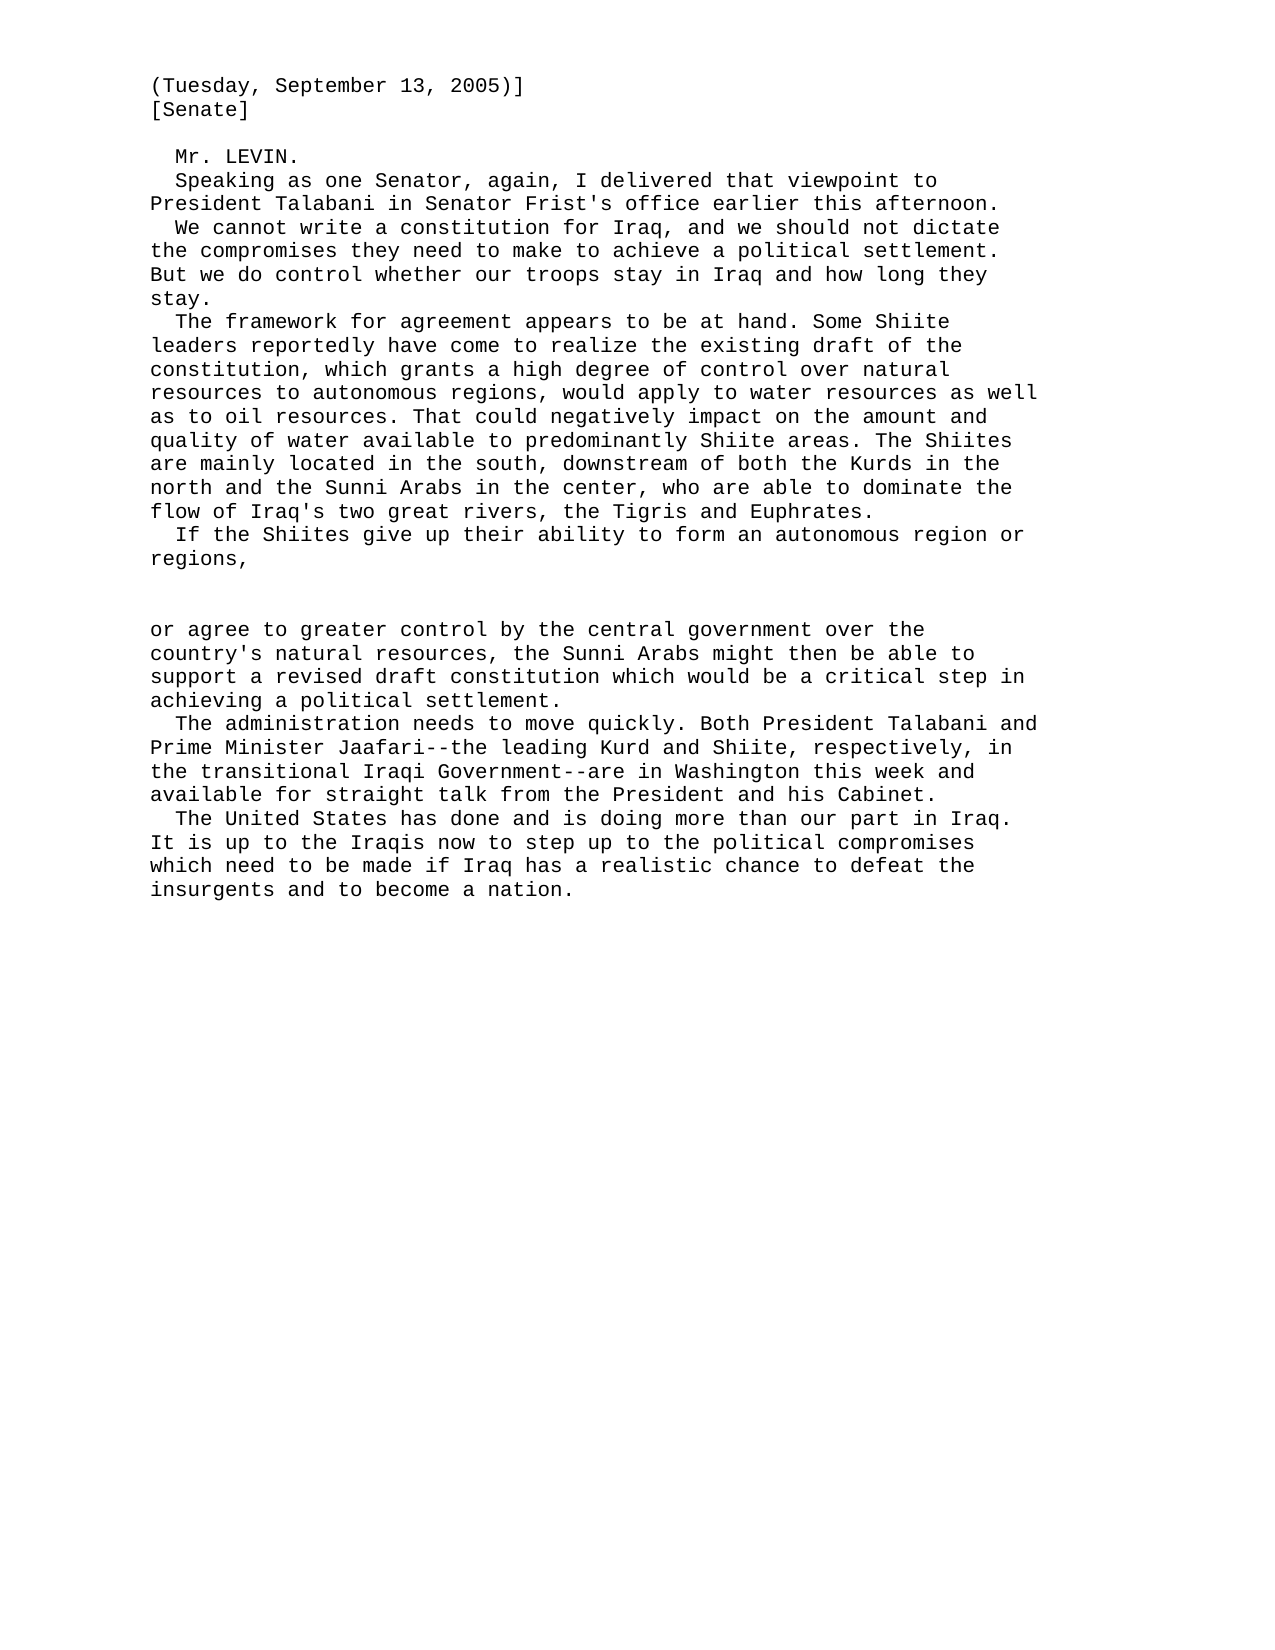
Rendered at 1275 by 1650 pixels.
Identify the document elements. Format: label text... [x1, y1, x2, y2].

text Speaking as one Senator, again, I delivered that viewpoint to [150, 169, 1125, 193]
text But we do control whether our troops stay in Iraq and how long they [150, 264, 1125, 288]
text or agree to greater control by the central government over the [150, 619, 1125, 642]
text The administration needs to move quickly. Both President Talabani and [150, 713, 1125, 737]
text The United States has done and is doing more than our part in Iraq. [150, 808, 1125, 832]
text President Talabani in Senator Frist's office earlier this afternoon. [150, 193, 1125, 217]
text resources to autonomous regions, would apply to water resources as well [150, 382, 1125, 406]
text as to oil resources. That could negatively impact on the amount and [150, 406, 1125, 430]
text The framework for agreement appears to be at hand. Some Shiite [150, 311, 1125, 335]
text constitution, which grants a high degree of control over natural [150, 359, 1125, 382]
text the transitional Iraqi Government--are in Washington this week and [150, 761, 1125, 784]
text country's natural resources, the Sunni Arabs might then be able to [150, 642, 1125, 666]
text Prime Minister Jaafari--the leading Kurd and Shiite, respectively, in [150, 737, 1125, 761]
text support a revised draft constitution which would be a critical step in [150, 666, 1125, 690]
text stay. [150, 288, 1125, 311]
text It is up to the Iraqis now to step up to the political compromises [150, 832, 1125, 855]
text which need to be made if Iraq has a realistic chance to defeat the [150, 855, 1125, 879]
text regions, [150, 548, 1125, 572]
text available for straight talk from the President and his Cabinet. [150, 784, 1125, 808]
text If the Shiites give up their ability to form an autonomous region or [150, 524, 1125, 548]
text are mainly located in the south, downstream of both the Kurds in the [150, 453, 1125, 477]
text insurgents and to become a nation. [150, 879, 1125, 903]
text quality of water available to predominantly Shiite areas. The Shiites [150, 430, 1125, 453]
text flow of Iraq's two great rivers, the Tigris and Euphrates. [150, 501, 1125, 524]
text achieving a political settlement. [150, 690, 1125, 713]
text the compromises they need to make to achieve a political settlement. [150, 241, 1125, 264]
text We cannot write a constitution for Iraq, and we should not dictate [150, 217, 1125, 241]
text leaders reportedly have come to realize the existing draft of the [150, 335, 1125, 359]
text north and the Sunni Arabs in the center, who are able to dominate the [150, 477, 1125, 501]
